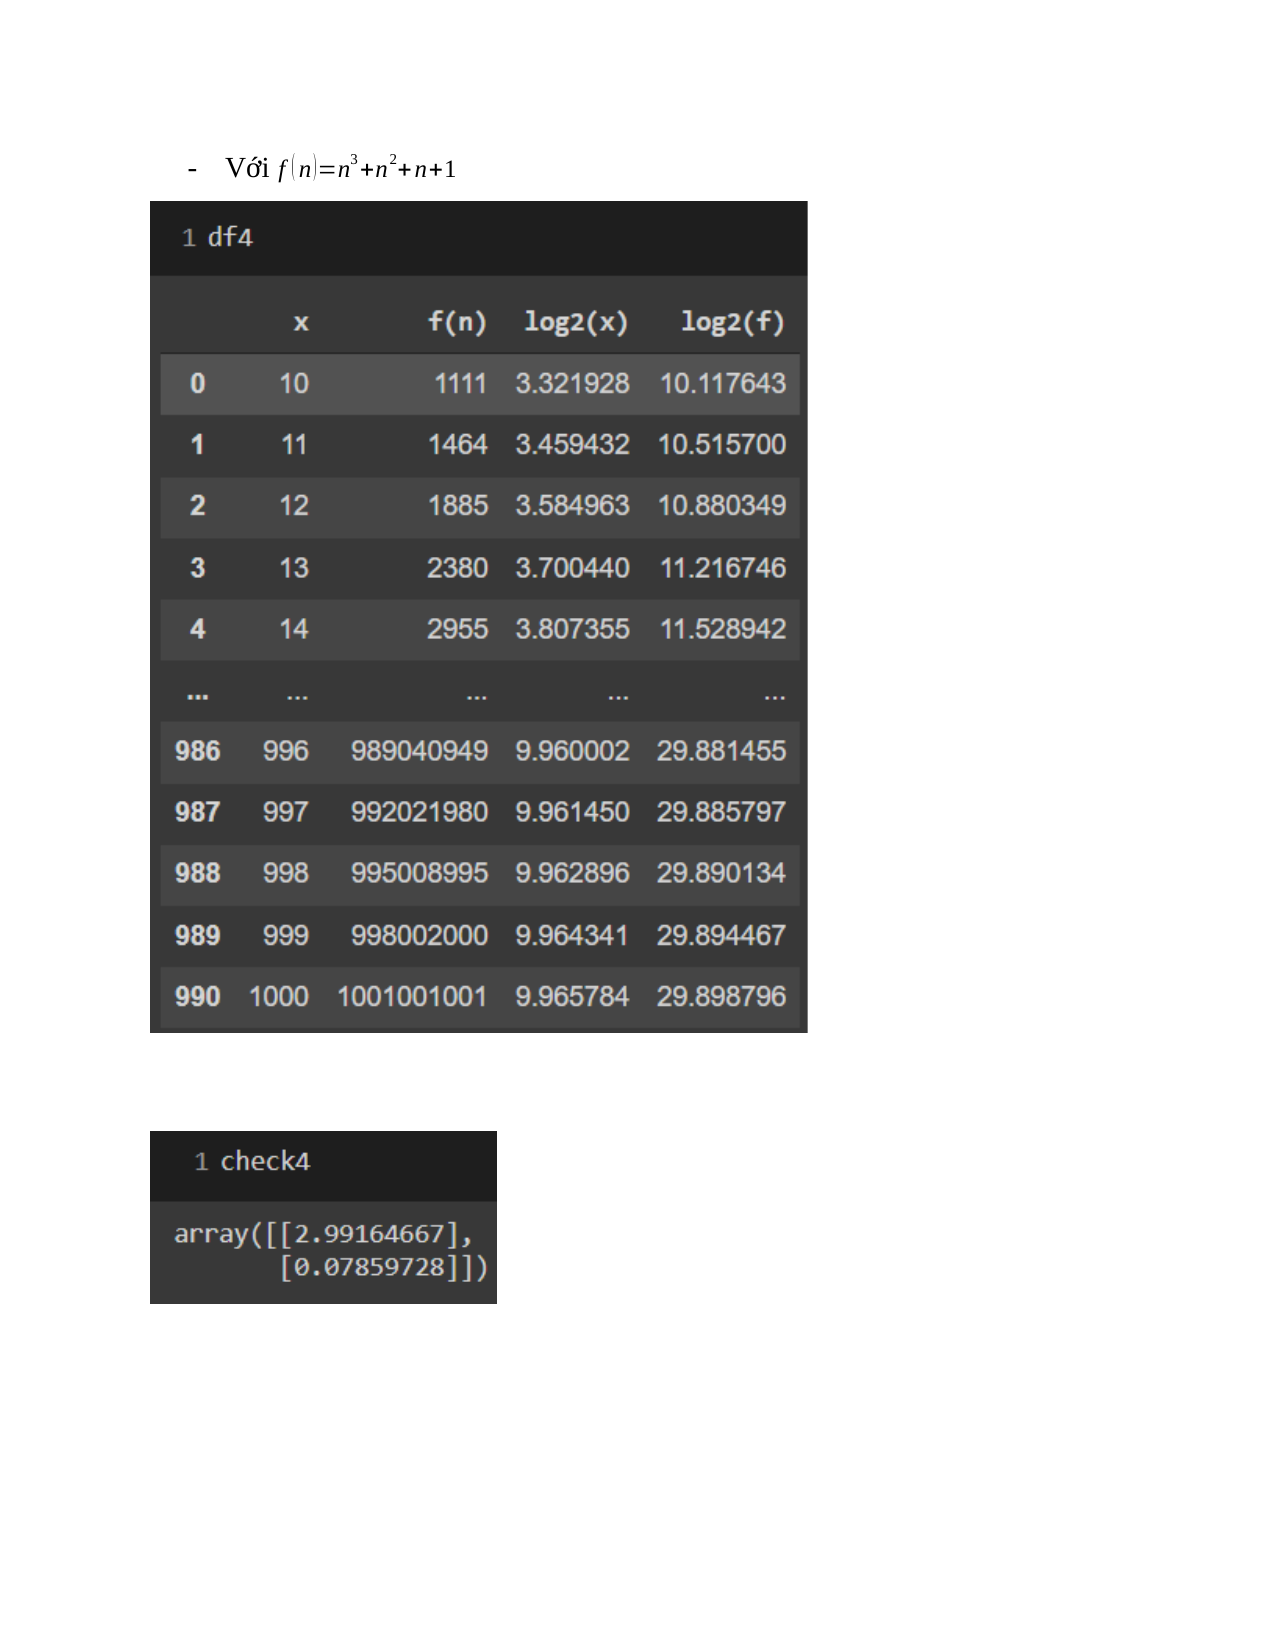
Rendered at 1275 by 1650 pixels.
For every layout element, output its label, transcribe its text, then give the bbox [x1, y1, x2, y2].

picture [150, 201, 808, 1033]
list Với [187, 150, 1125, 183]
picture [150, 1131, 497, 1304]
